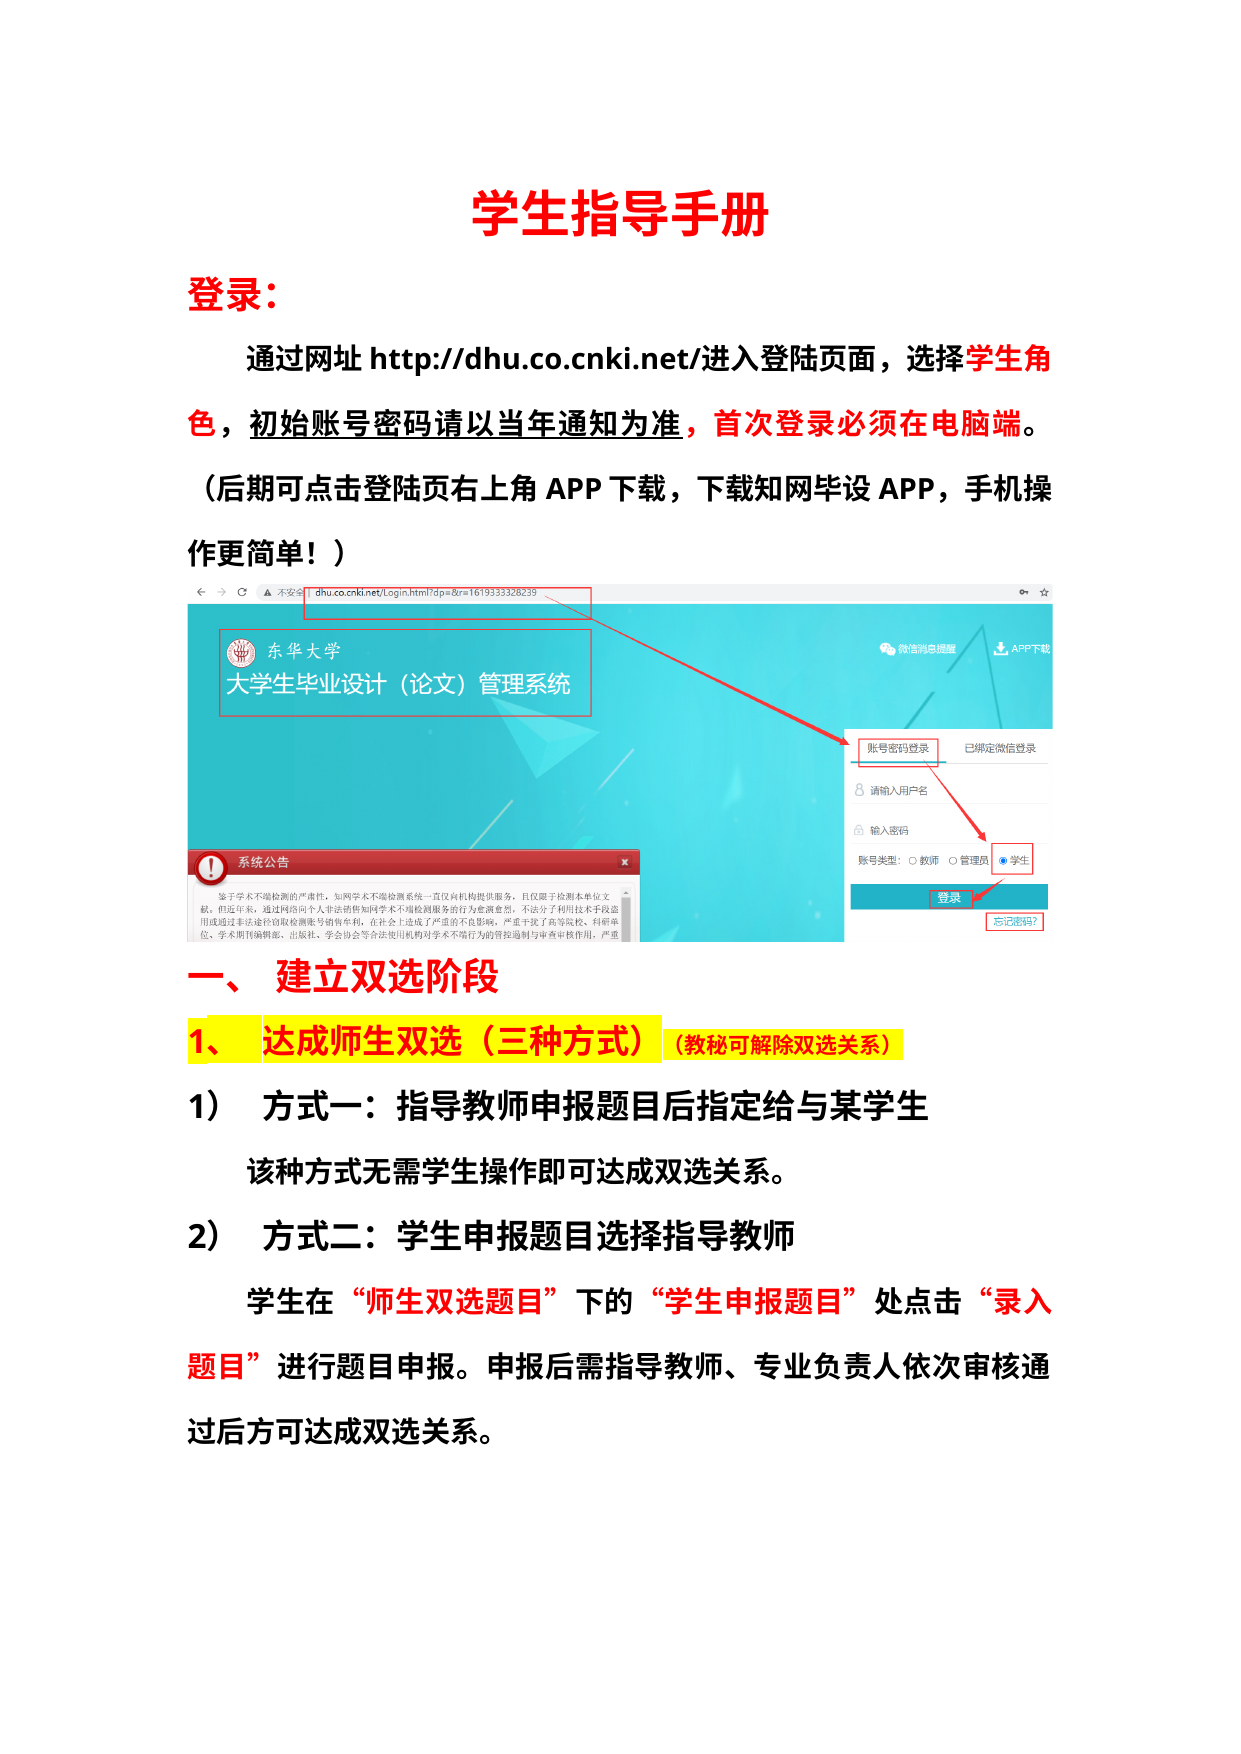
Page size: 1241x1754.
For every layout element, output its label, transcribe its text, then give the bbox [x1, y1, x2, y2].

list 学生在“师生双选题目”下的“学生申报题目”处点击“录入题目”进行题目申报。申报后需指导教师、专业负责人依次审核通过后方可达成双选关系。 [187, 1267, 1053, 1462]
list 建立双选阶段 [187, 942, 1053, 1007]
text 学生指导手册 [187, 162, 1053, 259]
list 登录： [187, 259, 1053, 324]
list 方式一：指导教师申报题目后指定给与某学生 [187, 1072, 1053, 1137]
text 该种方式无需学生操作即可达成双选关系。 [187, 1137, 1053, 1202]
list 方式二：学生申报题目选择指导教师 [187, 1202, 1053, 1267]
picture [187, 584, 1053, 942]
list 达成师生双选（三种方式）（教秘可解除双选关系） [187, 1007, 1053, 1072]
text 通过网址http://dhu.co.cnki.net/进入登陆页面，选择学生角色，初始账号密码请以当年通知为准，首次登录必须在电脑端。（后期可点击登陆页右上角APP下载，下载知网毕设APP，手机操作更简单！） [187, 324, 1053, 584]
